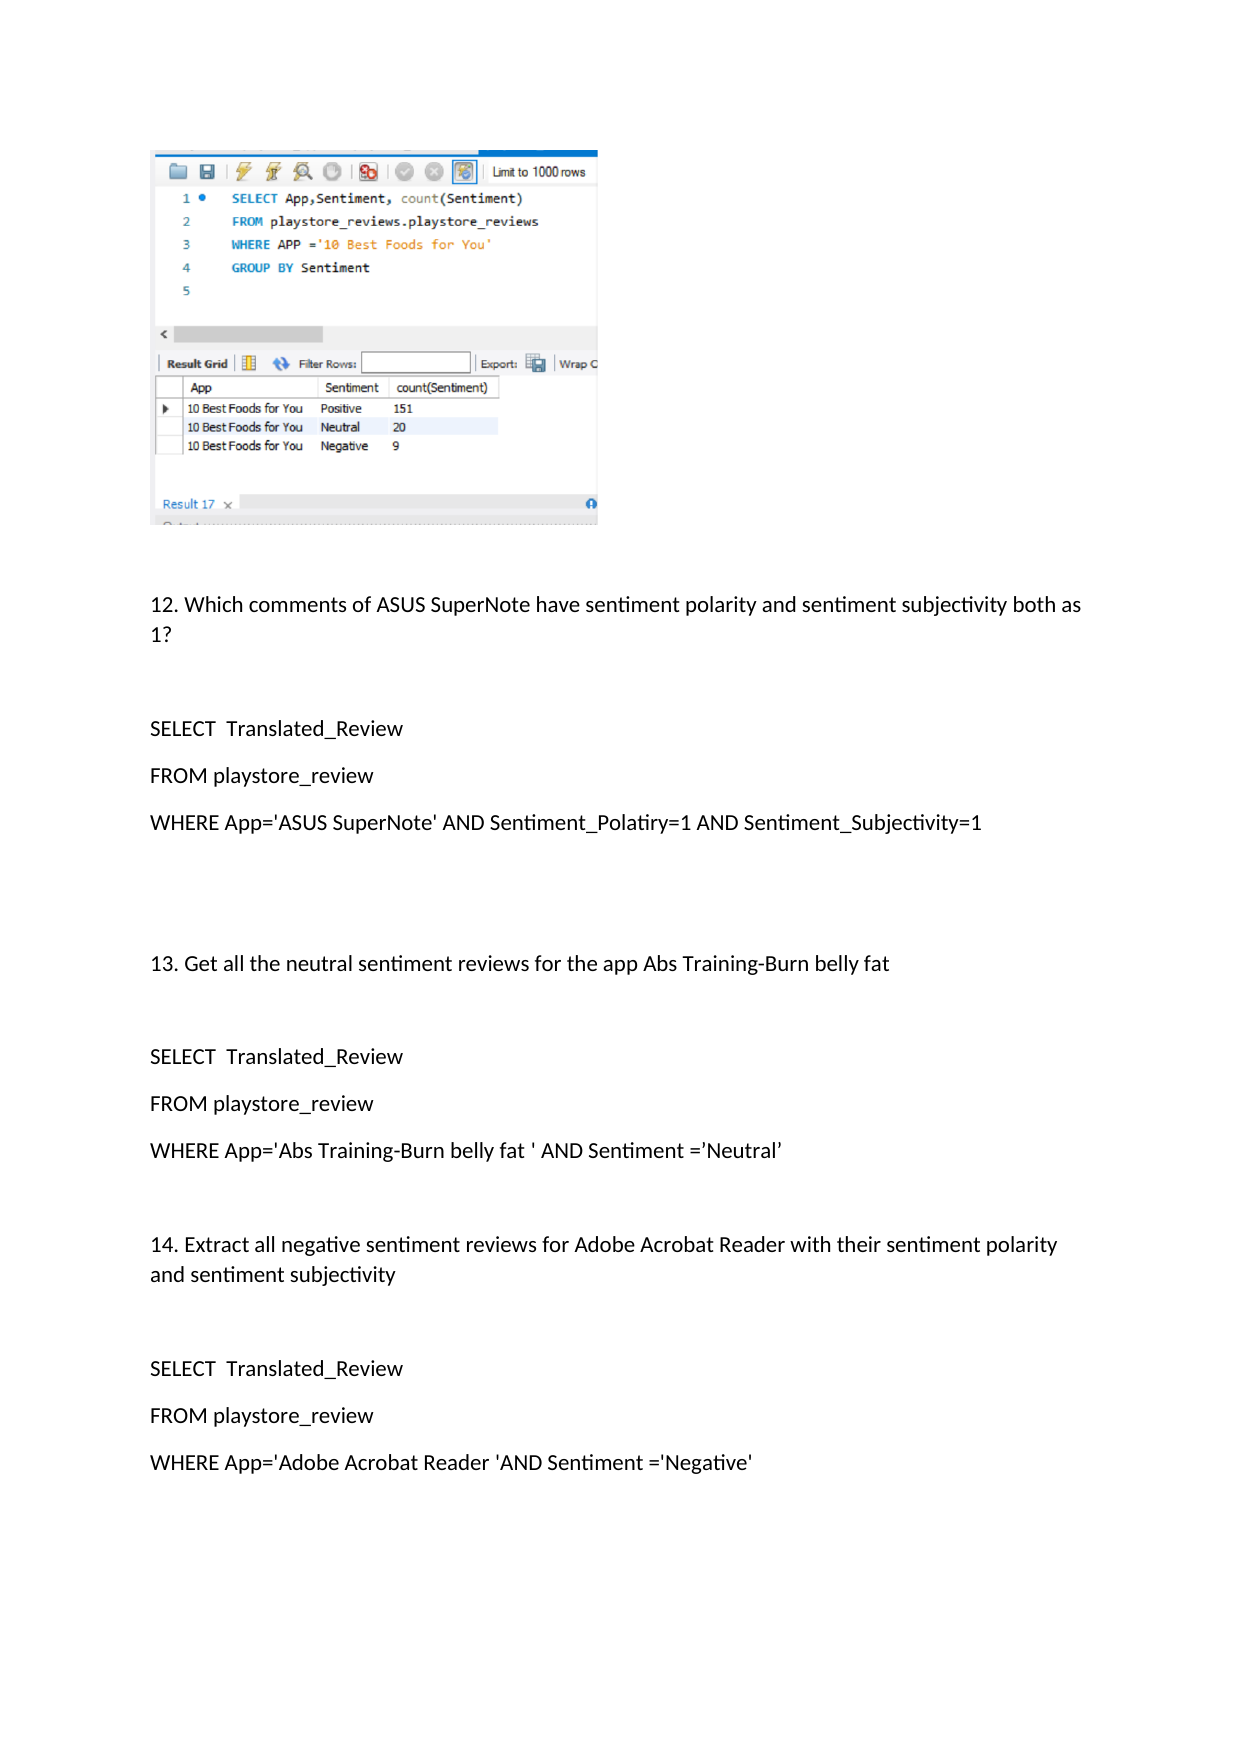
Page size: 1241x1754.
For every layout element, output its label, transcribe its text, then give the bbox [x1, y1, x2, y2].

text FROM playstore_review [150, 761, 1090, 789]
text SELECT Translated_Review [150, 1042, 1090, 1070]
text WHERE App='Adobe Acrobat Reader 'AND Sentiment ='Negative' [150, 1448, 1090, 1476]
text FROM playstore_review [150, 1401, 1090, 1429]
text WHERE App='ASUS SuperNote' AND Sentiment_Polatiry=1 AND Sentiment_Subjectivity=1 [150, 808, 1090, 836]
list Which comments of ASUS SuperNote have sentiment polarity and sentiment subjectivity both as 1? [150, 590, 1090, 648]
text FROM playstore_review [150, 1089, 1090, 1117]
text SELECT Translated_Review [150, 1354, 1090, 1382]
list Get all the neutral sentiment reviews for the app Abs Training-Burn belly fat [150, 949, 1090, 977]
picture [150, 150, 598, 525]
list Extract all negative sentiment reviews for Adobe Acrobat Reader with their sentiment polarity and sentiment subjectivity [150, 1230, 1090, 1288]
text SELECT Translated_Review [150, 714, 1090, 742]
text WHERE App='Abs Training-Burn belly fat ' AND Sentiment =’Neutral’ [150, 1136, 1090, 1164]
